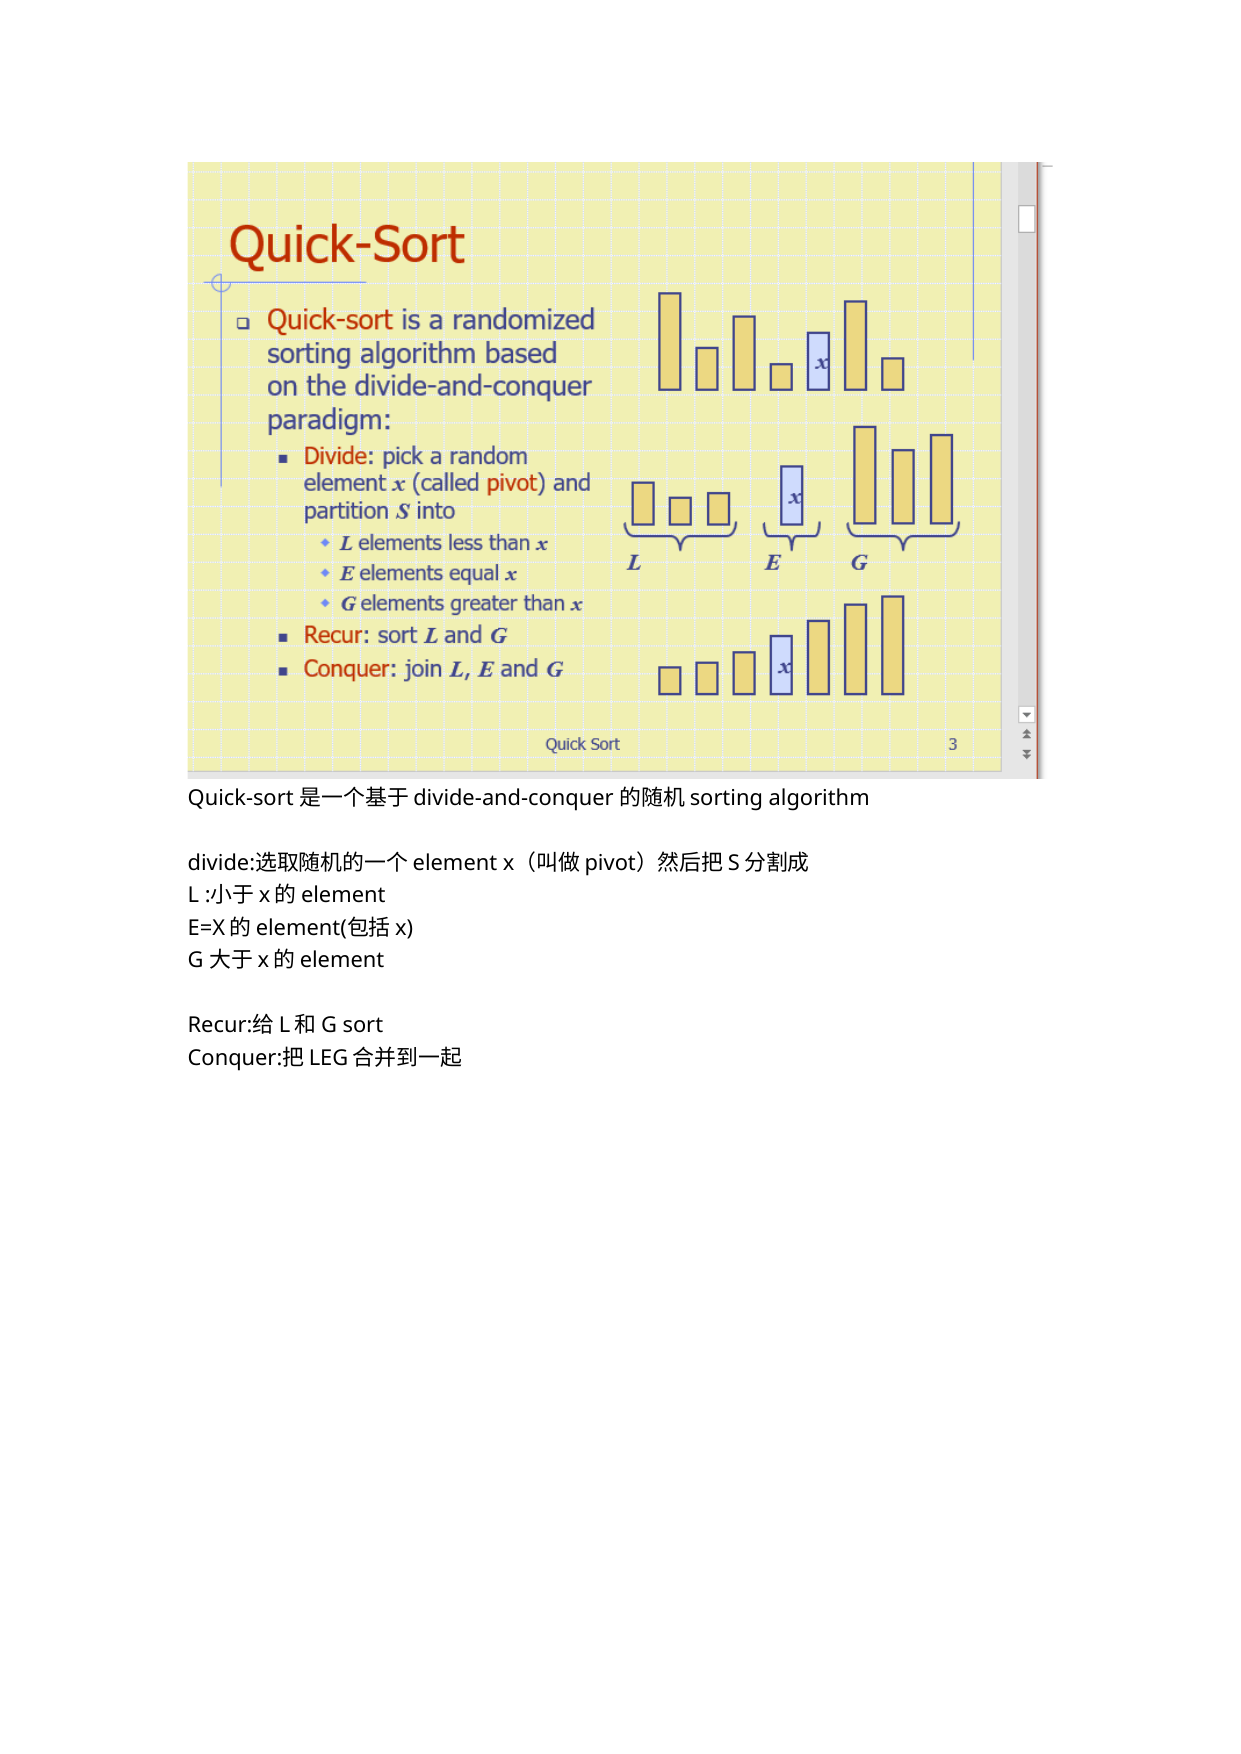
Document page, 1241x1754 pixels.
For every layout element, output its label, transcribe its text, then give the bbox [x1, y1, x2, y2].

text divide:选取随机的一个element x（叫做pivot）然后把S分割成 [187, 844, 1053, 877]
text G 大于x的element [187, 942, 1053, 974]
text L :小于x的element E=X的element(包括x) [187, 877, 1053, 942]
picture [187, 162, 1053, 779]
text Conquer:把LEG合并到一起 [187, 1039, 1053, 1072]
text Quick-sort 是一个基于divide-and-conquer 的随机sorting algorithm [187, 779, 1053, 812]
text Recur:给L和G sort [187, 1007, 1053, 1039]
